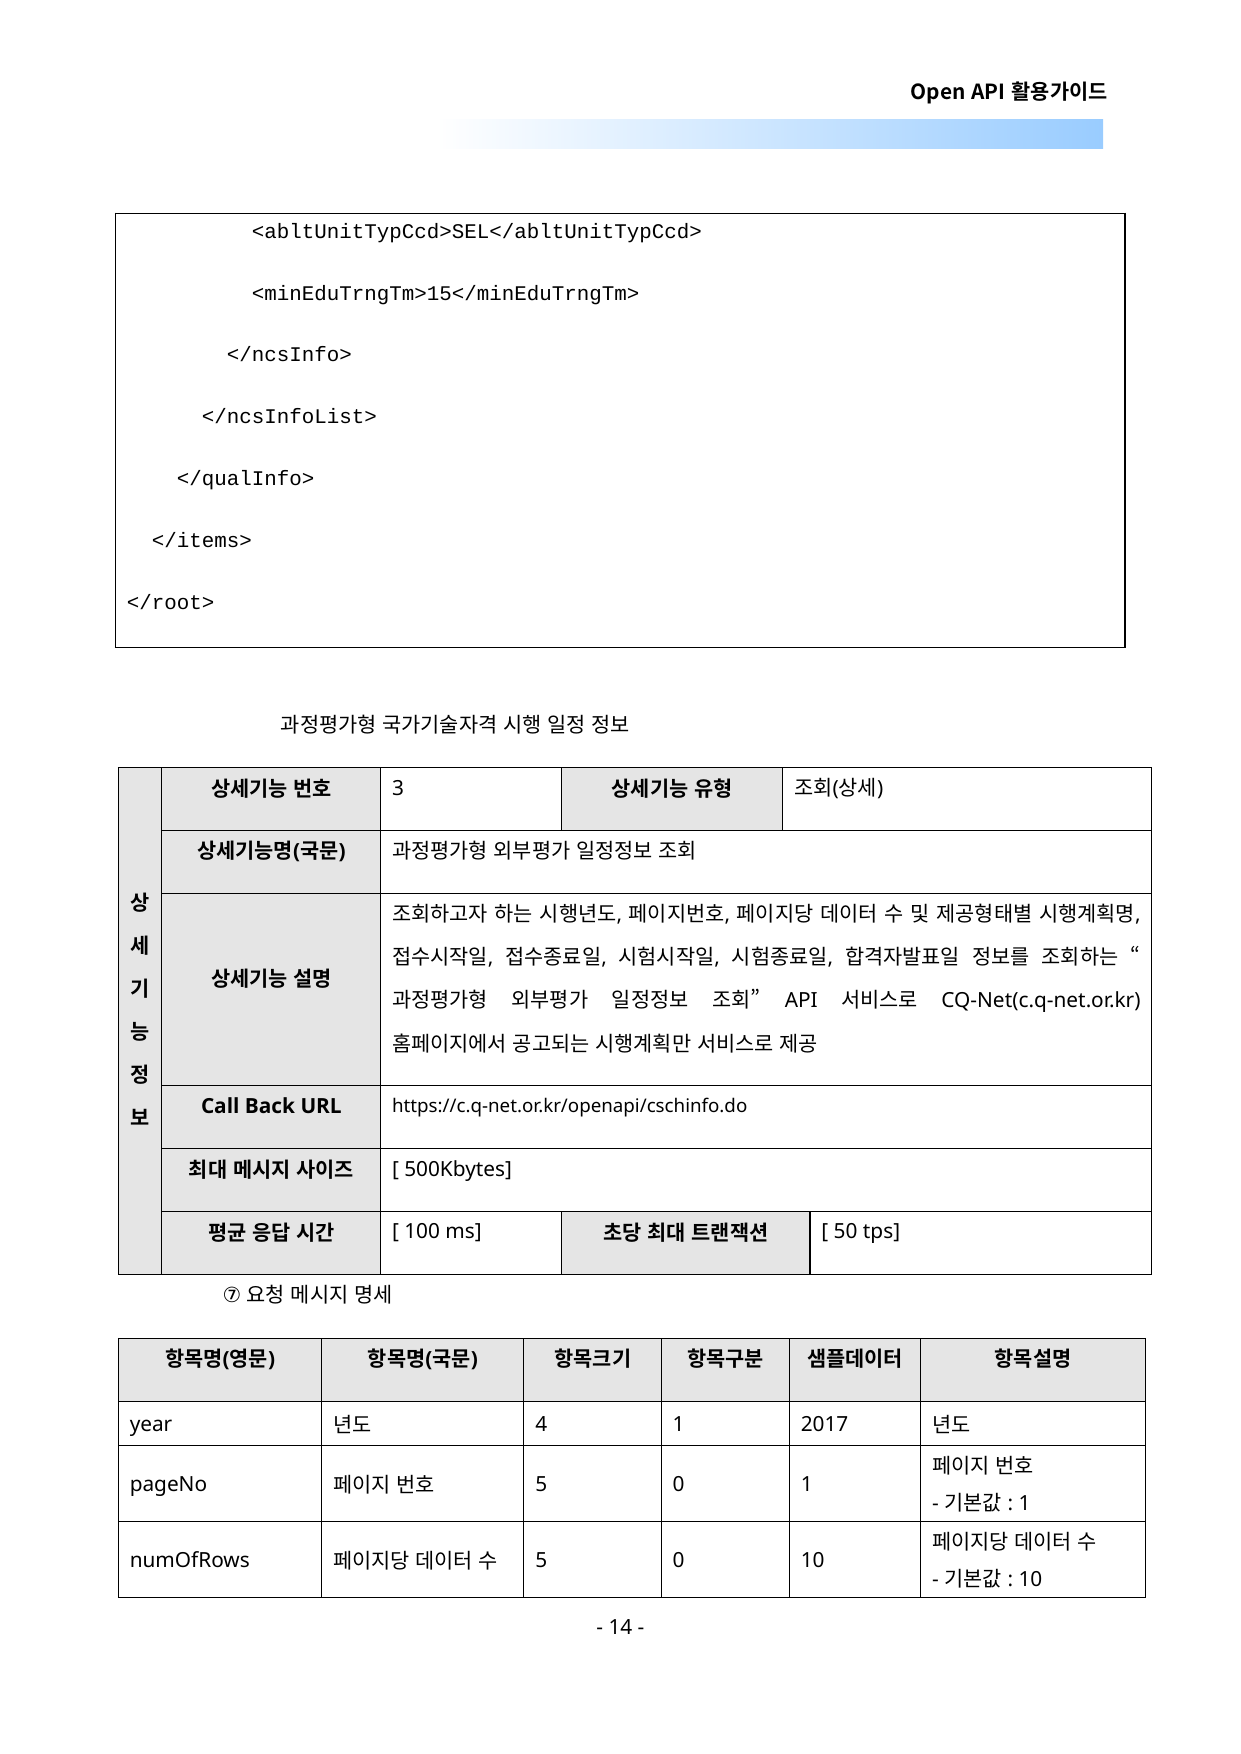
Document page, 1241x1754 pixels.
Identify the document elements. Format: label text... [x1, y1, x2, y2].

table_header 조회(상세) [783, 768, 1151, 830]
table_header 항목구분 [662, 1339, 789, 1401]
table_cell Call Back URL [162, 1086, 380, 1148]
table_cell [ 50 tps] [811, 1212, 1151, 1274]
subtitle 요청 메시지 명세 [222, 1275, 1122, 1312]
table_cell 페이지당 데이터 수 - 기본값 : 10 [921, 1522, 1145, 1597]
table_cell 평균 응답 시간 [162, 1212, 380, 1274]
table_cell numOfRows [119, 1522, 321, 1597]
table_cell https://c.q-net.or.kr/openapi/cschinfo.do [381, 1086, 1151, 1148]
table_cell 2017 [790, 1402, 920, 1444]
table_cell 5 [524, 1522, 661, 1597]
table_header 항목설명 [921, 1339, 1145, 1401]
table_cell 10 [790, 1522, 920, 1597]
table_cell 1 [662, 1402, 789, 1444]
table_cell 초당 최대 트랜잭션 [562, 1212, 809, 1274]
table_cell 4 [524, 1402, 661, 1444]
table_cell pageNo [119, 1446, 321, 1521]
table_cell [ 100 ms] [381, 1212, 561, 1274]
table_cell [116, 214, 1124, 647]
table_cell 페이지 번호 [322, 1446, 523, 1521]
table_cell 페이지당 데이터 수 [322, 1522, 523, 1597]
table_cell 상세기능명(국문) [162, 831, 380, 893]
table_header 항목크기 [524, 1339, 661, 1401]
subtitle 과정평가형 국가기술자격 시행 일정 정보 [281, 704, 1122, 742]
table_cell 상세기능 설명 [162, 894, 380, 1085]
table_header 상세기능 정보 [119, 768, 161, 1274]
table_header 항목명(영문) [119, 1339, 321, 1401]
table_cell 0 [662, 1446, 789, 1521]
table_cell [ 500Kbytes] [381, 1149, 1151, 1211]
table_cell year [119, 1402, 321, 1444]
table_cell 년도 [322, 1402, 523, 1444]
table_cell 최대 메시지 사이즈 [162, 1149, 380, 1211]
table_cell 조회하고자 하는 시행년도, 페이지번호, 페이지당 데이터 수 및 제공형태별 시행계획명, 접수시작일, 접수종료일, 시험시작일, 시험종료일, 합격자발표일 정보를 조회하는 “과정평가형 외부평가 일정정보 조회” API 서비스로 CQ-Net(c.q-net.or.kr) 홈페이지에서 공고되는 시행계획만 서비스로 제공 [381, 894, 1151, 1085]
table_cell 년도 [921, 1402, 1145, 1444]
table_header 상세기능 번호 [162, 768, 380, 830]
table_header 샘플데이터 [790, 1339, 920, 1401]
table_header 상세기능 유형 [562, 768, 782, 830]
table_cell 0 [662, 1522, 789, 1597]
table_cell 1 [790, 1446, 920, 1521]
table_cell 5 [524, 1446, 661, 1521]
table_header 3 [381, 768, 561, 830]
table_cell 과정평가형 외부평가 일정정보 조회 [381, 831, 1151, 893]
table_cell 페이지 번호 - 기본값 : 1 [921, 1446, 1145, 1521]
table_header 항목명(국문) [322, 1339, 523, 1401]
